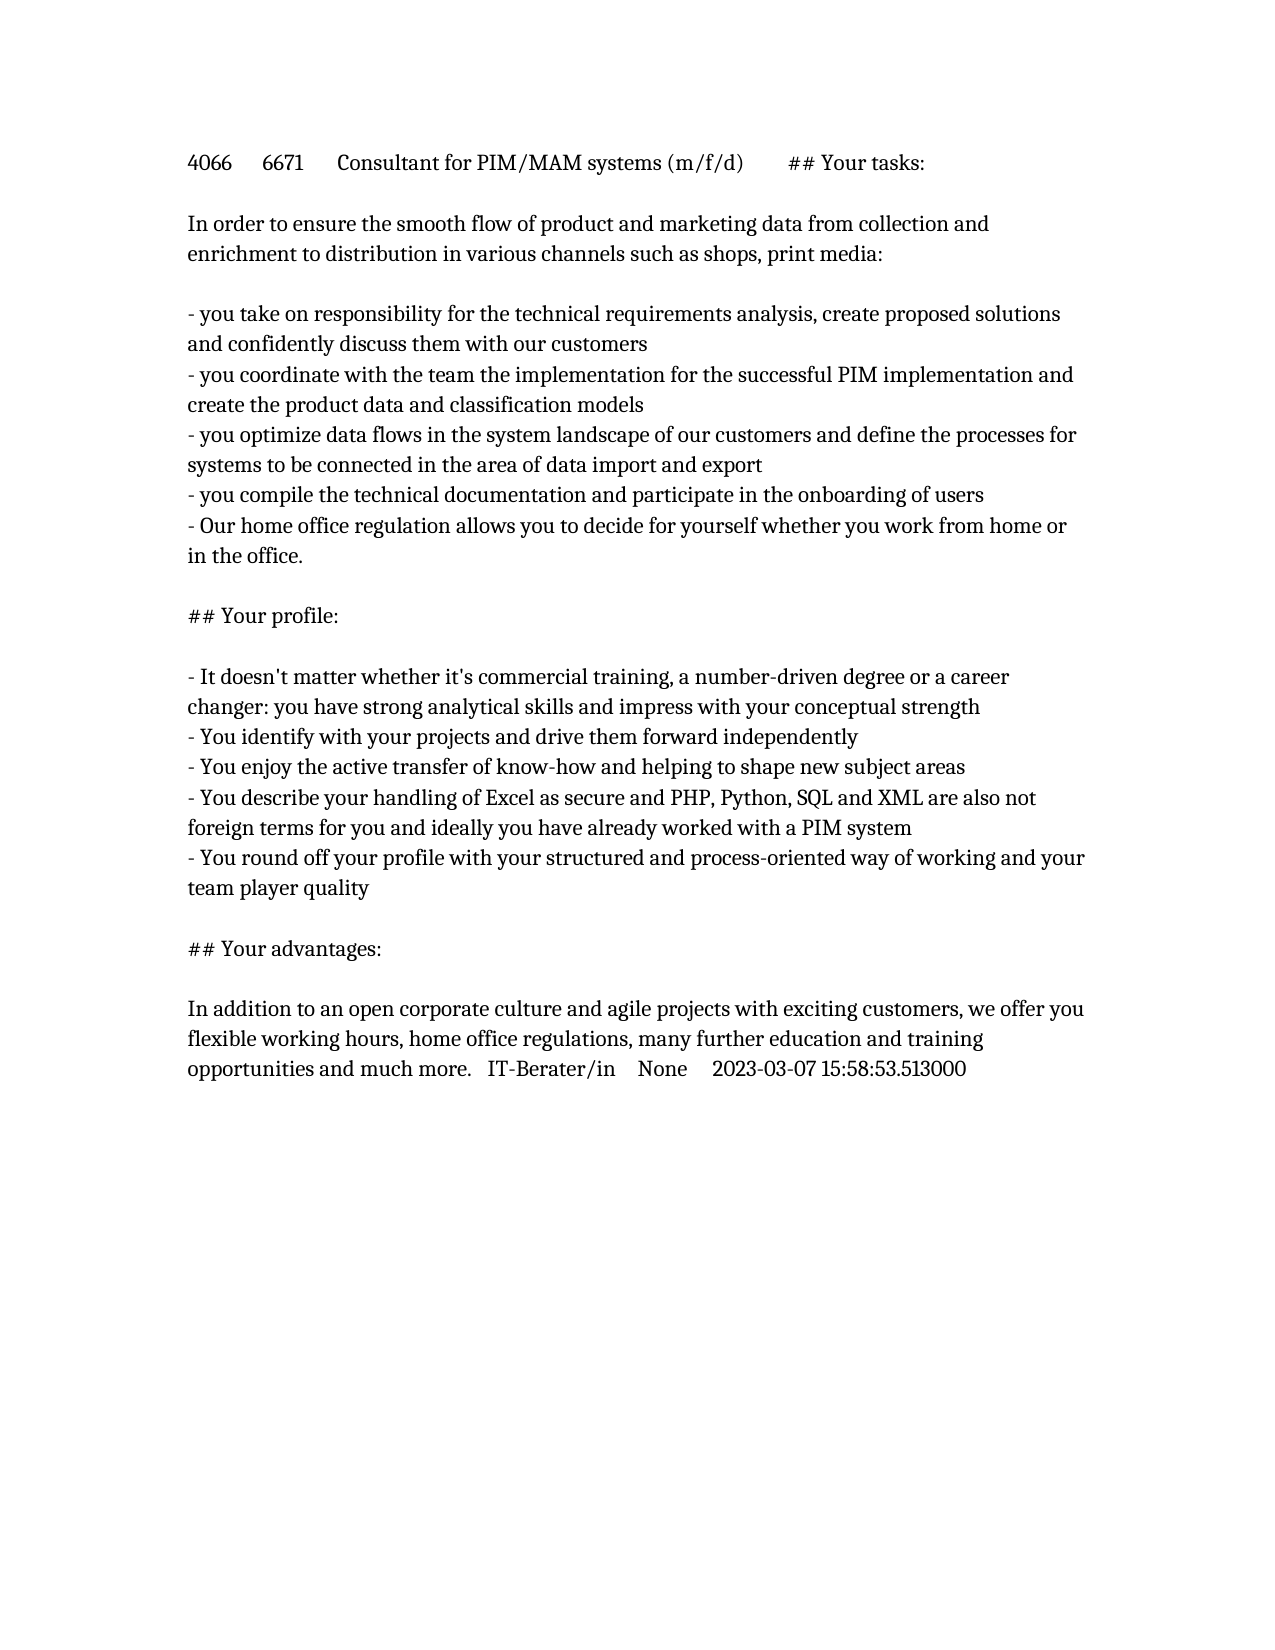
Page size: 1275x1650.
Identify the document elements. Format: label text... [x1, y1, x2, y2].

text 4066 6671 Consultant for PIM/MAM systems (m/f/d) ## Your tasks: In order to ensure the smooth flow of product and marketing data from collection and enrichment to distribution in various channels such as shops, print media: - you take on responsibility for the technical requirements analysis, create proposed solutions and confidently discuss them with our customers - you coordinate with the team the implementation for the successful PIM implementation and create the product data and classification models - you optimize data flows in the system landscape of our customers and define the processes for systems to be connected in the area of ​​data import and export - you compile the technical documentation and participate in the onboarding of users - Our home office regulation allows you to decide for yourself whether you work from home or in the office. ## Your profile: - It doesn't matter whether it's commercial training, a number-driven degree or a career changer: you have strong analytical skills and impress with your conceptual strength - You identify with your projects and drive them forward independently - You enjoy the active transfer of know-how and helping to shape new subject areas - You describe your handling of Excel as secure and PHP, Python, SQL and XML are also not foreign terms for you and ideally you have already worked with a PIM system - You round off your profile with your structured and process-oriented way of working and your team player quality ## Your advantages: In addition to an open corporate culture and agile projects with exciting customers, we offer you flexible working hours, home office regulations, many further education and training opportunities and much more. IT-Berater/in None 2023-03-07 15:58:53.513000 [187, 150, 1087, 1113]
